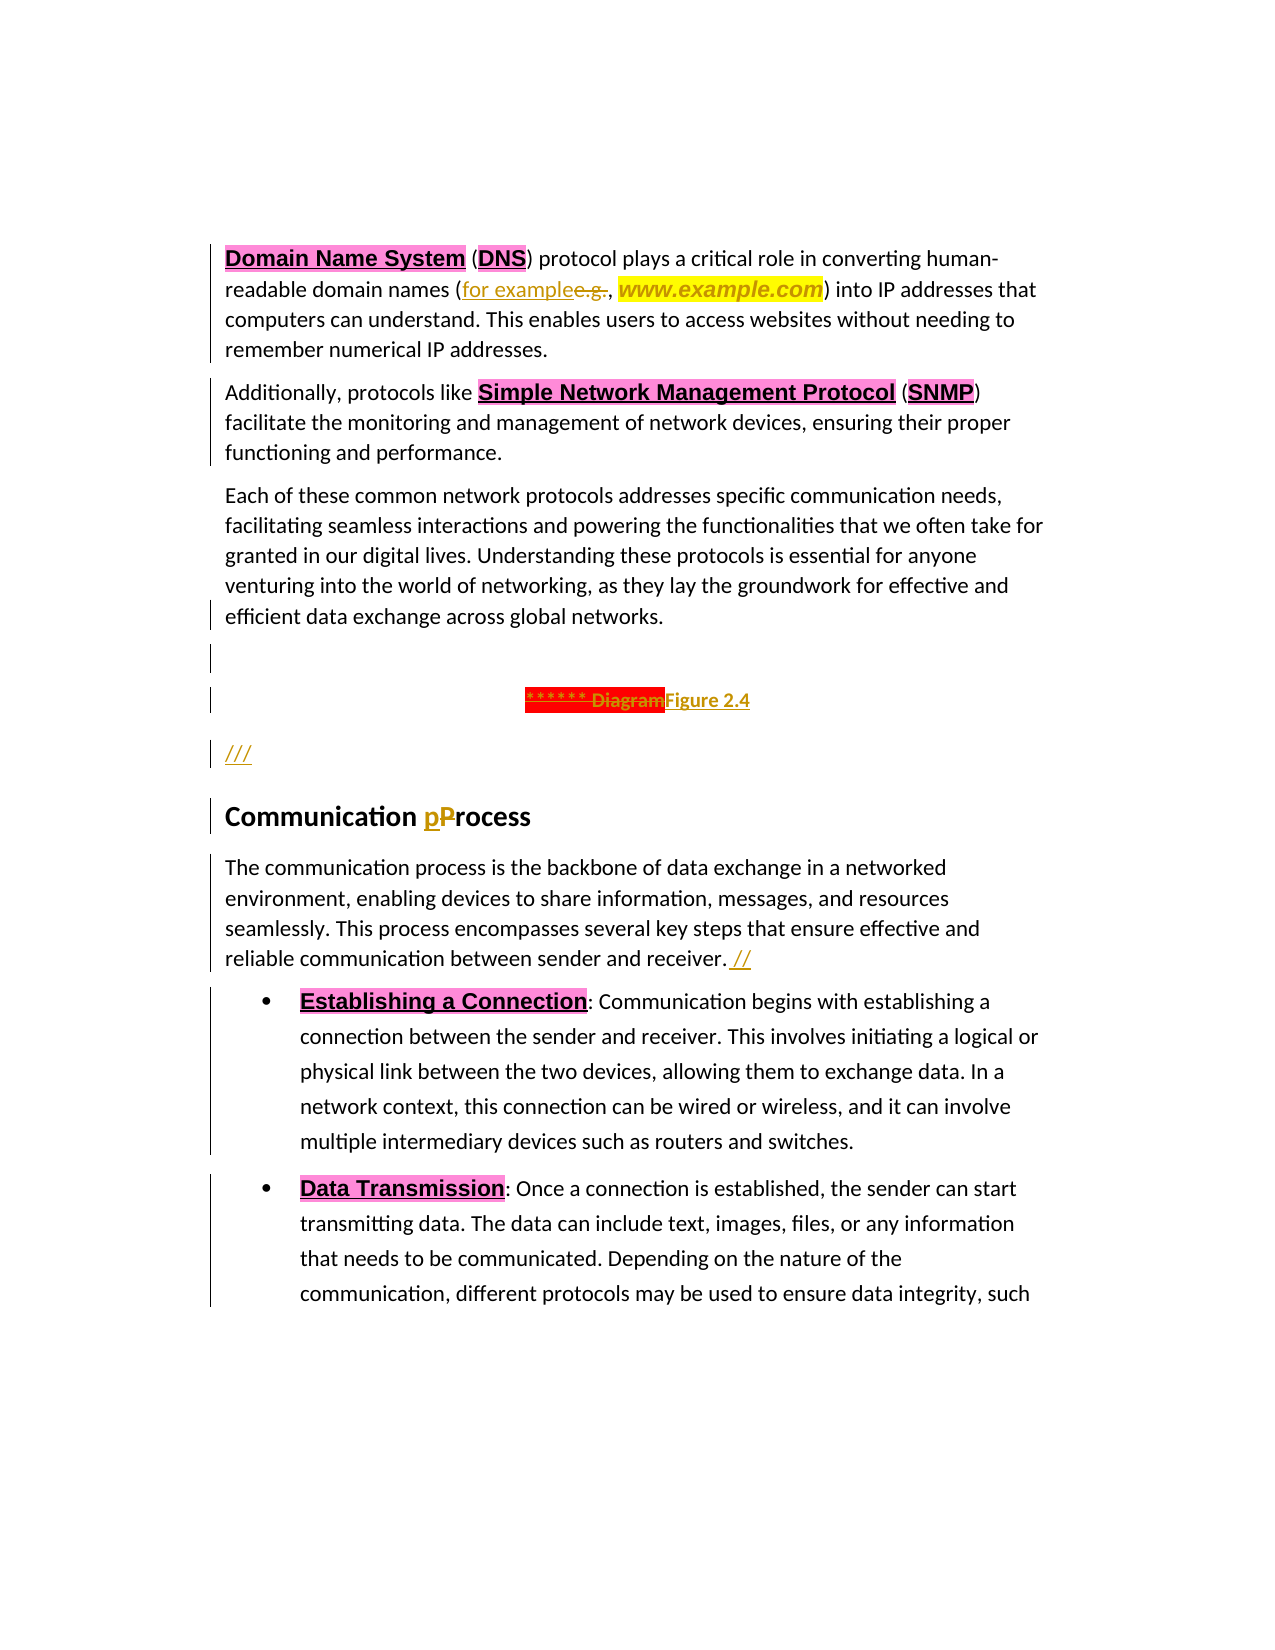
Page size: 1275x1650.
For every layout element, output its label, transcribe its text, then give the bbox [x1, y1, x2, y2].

subtitle Communication rocess [225, 798, 1050, 834]
text Each of these common network protocols addresses specific communication needs, facilitating seamless interactions and powering the functionalities that we often take for granted in our digital lives. Understanding these protocols is essential for anyone venturing into the world of networking, as they lay the groundwork for effective and efficient data exchange across global networks. [225, 481, 1050, 630]
text The communication process is the backbone of data exchange in a networked environment, enabling devices to share information, messages, and resources seamlessly. This process encompasses several key steps that ensure effective and reliable communication between sender and receiver. [225, 853, 1050, 972]
text Additionally, protocols like Simple Network Management Protocol (SNMP) facilitate the monitoring and management of network devices, ensuring their proper functioning and performance. [225, 378, 1050, 466]
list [262, 1174, 1050, 1307]
text Domain Name System (DNS) protocol plays a critical role in converting human-readable domain names (, www.example.com) into IP addresses that computers can understand. This enables users to access websites without needing to remember numerical IP addresses. [225, 244, 1050, 363]
list Establishing a Connection: Communication begins with establishing a connection between the sender and receiver. This involves initiating a logical or physical link between the two devices, allowing them to exchange data. In a network context, this connection can be wired or wireless, and it can involve multiple intermediary devices such as routers and switches. [262, 987, 1050, 1155]
